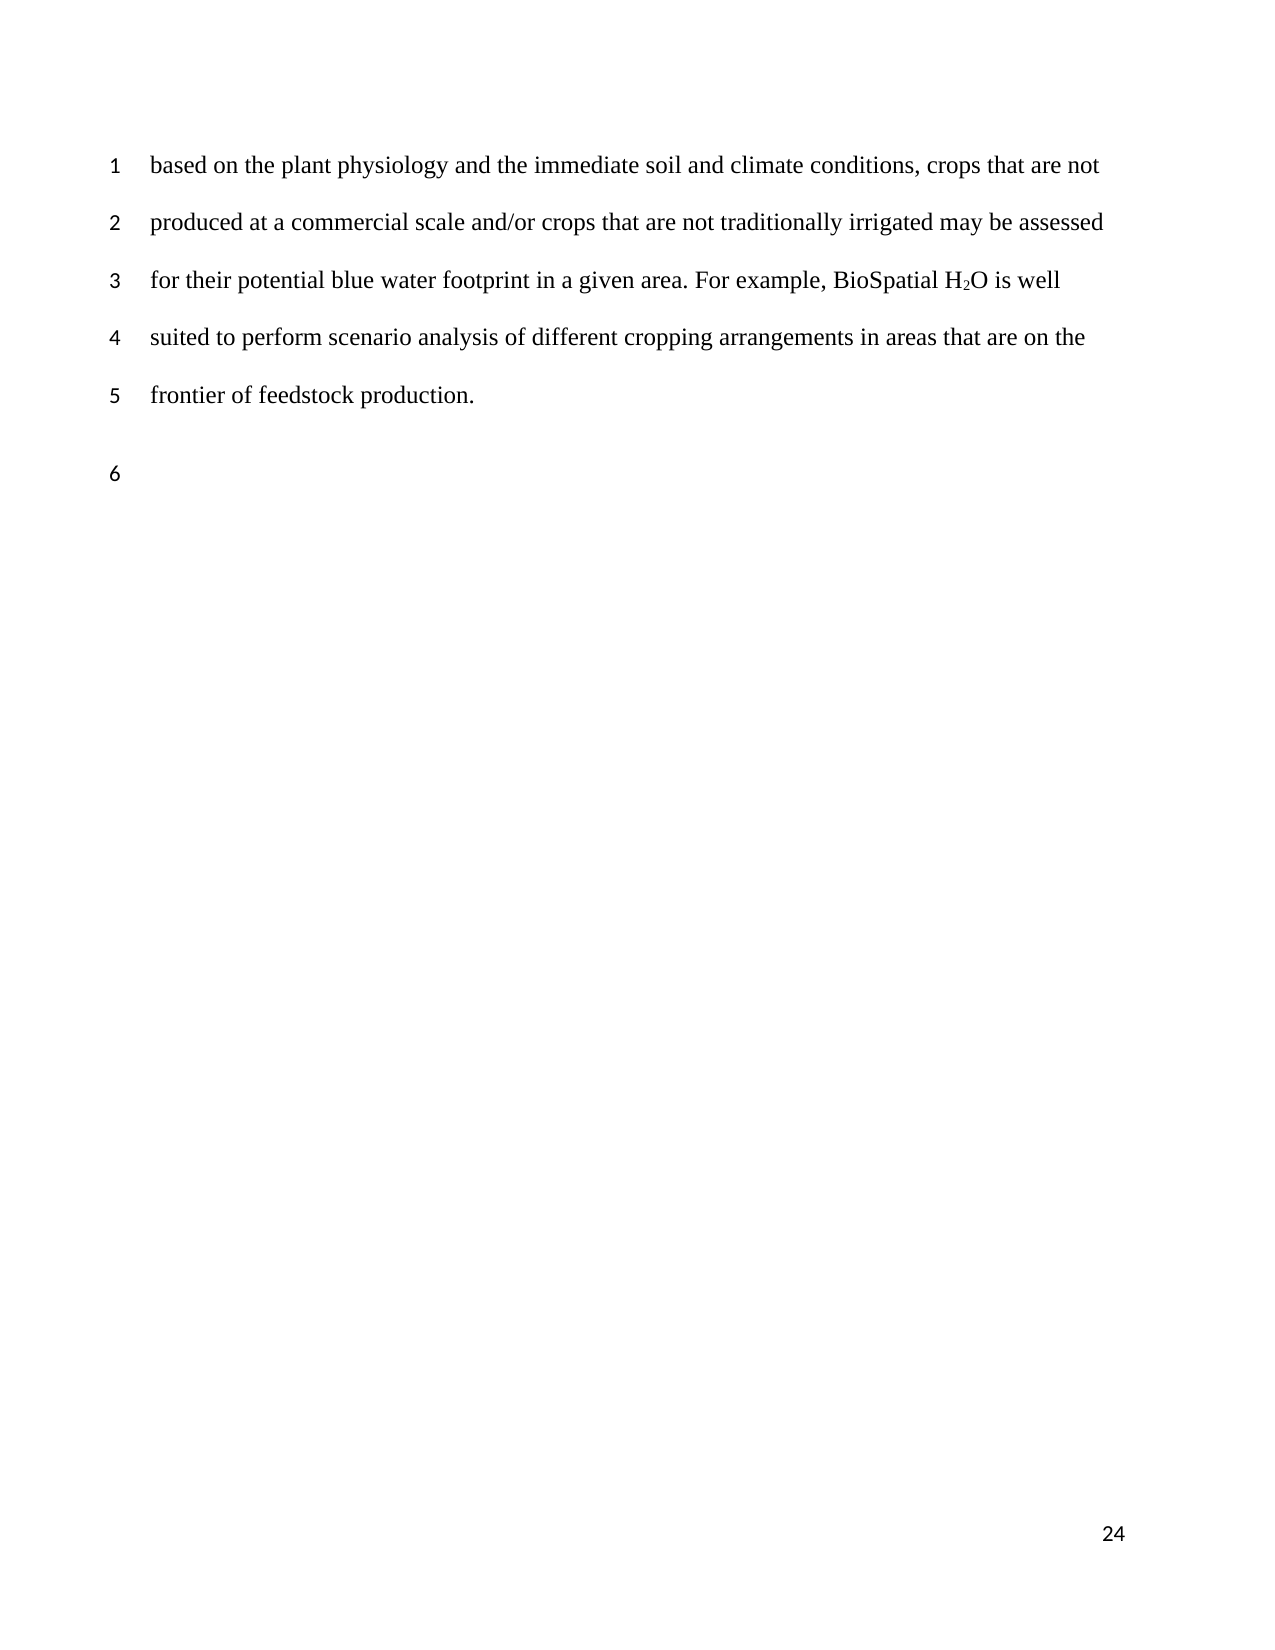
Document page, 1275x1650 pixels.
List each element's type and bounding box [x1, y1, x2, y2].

text [150, 150, 1125, 409]
